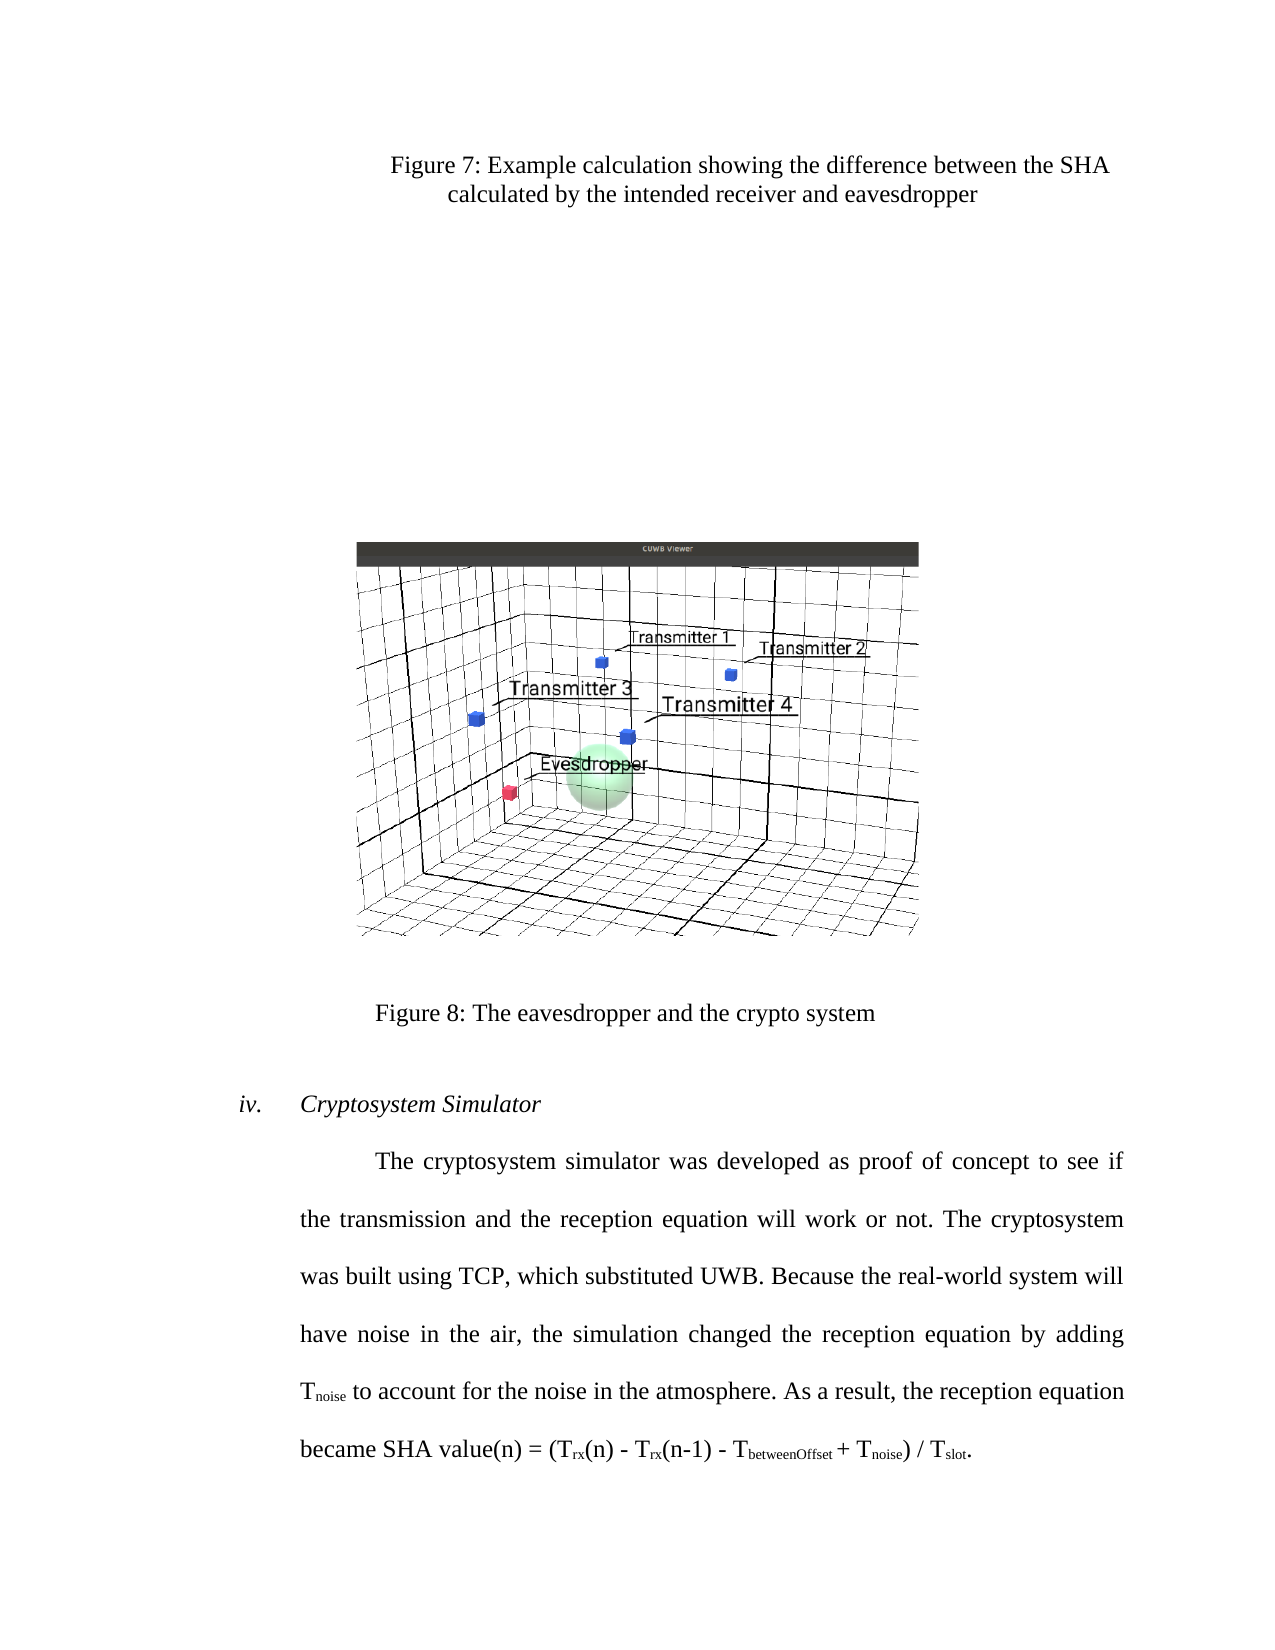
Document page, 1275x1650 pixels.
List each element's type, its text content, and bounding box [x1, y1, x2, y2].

list Cryptosystem Simulator [262, 1089, 1125, 1117]
text Figure 8: The eavesdropper and the crypto system [300, 998, 1125, 1027]
picture [356, 542, 919, 936]
list The cryptosystem simulator was developed as proof of concept to see if the transmission and the reception equation will work or not. The cryptosystem was built using TCP, which substituted UWB. Because the real-world system will have noise in the air, the simulation changed the reception equation by adding Tnoise to account for the noise in the atmosphere. As a result, the reception equation became SHA value(n) = (Trx(n) - Trx(n-1) - TbetweenOffset + Tnoise) / Tslot. [300, 1146, 1125, 1462]
text Figure 7: Example calculation showing the difference between the SHA calculated by the intended receiver and eavesdropper [300, 150, 1125, 207]
